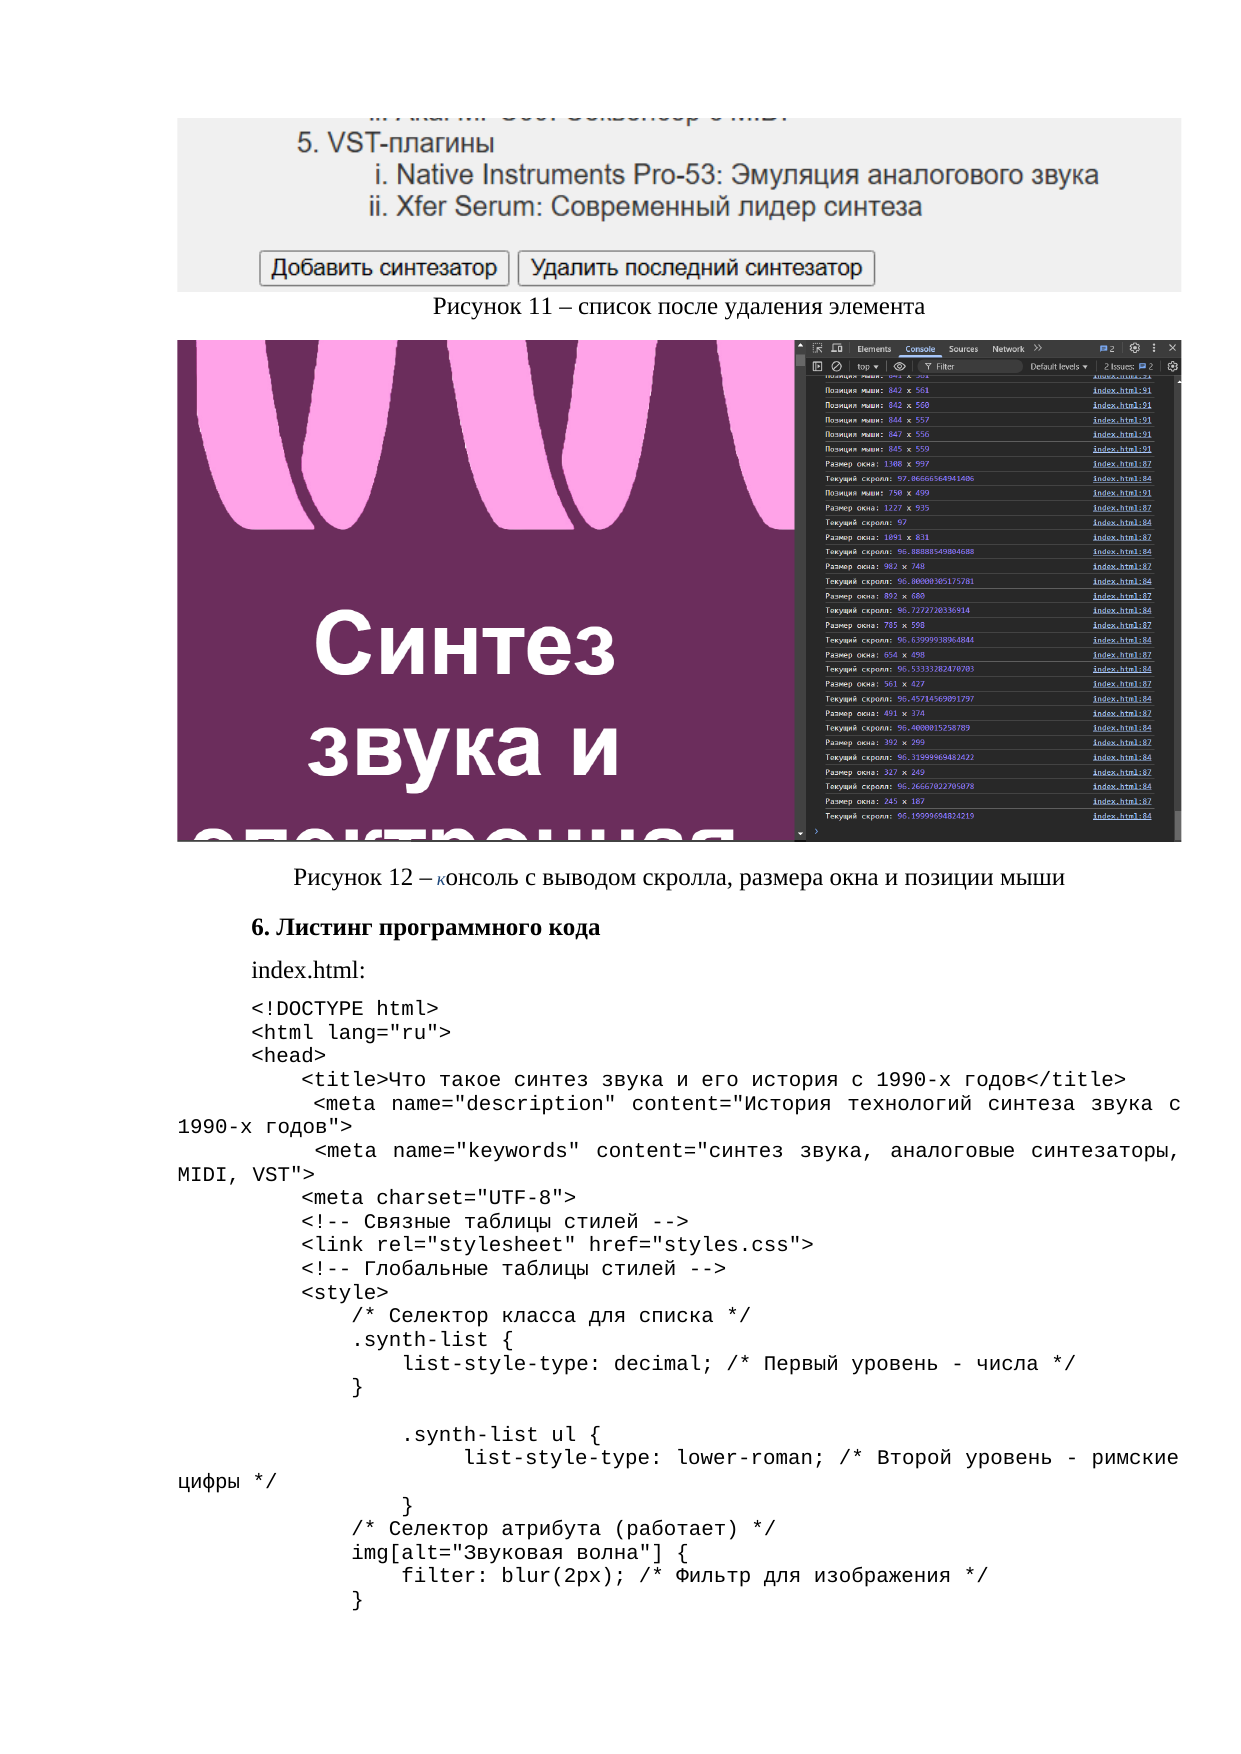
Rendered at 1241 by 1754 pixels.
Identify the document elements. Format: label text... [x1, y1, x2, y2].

subtitle 6. Листинг программного кода [177, 912, 1181, 941]
text } [177, 1494, 1181, 1518]
text <title>Что такое синтез звука и его история с 1990-х годов</title> [177, 1069, 1181, 1093]
text .synth-list ul { [177, 1424, 1181, 1447]
text .synth-list { [177, 1329, 1181, 1353]
text <meta name="keywords" content="синтез звука, аналоговые синтезаторы, MIDI, VST"> [177, 1140, 1181, 1187]
text <meta charset="UTF-8"> [177, 1187, 1181, 1211]
text <!-- Глобальные таблицы стилей --> [177, 1258, 1181, 1282]
text Рисунок 11 – список после удаления элемента [177, 292, 1181, 320]
text <style> [177, 1282, 1181, 1305]
text } [177, 1589, 1181, 1613]
text <link rel="stylesheet" href="styles.css"> [177, 1234, 1181, 1258]
text /* Селектор атрибута (работает) */ [177, 1518, 1181, 1542]
text Рисунок 12 – консоль с выводом скролла, размера окна и позиции мыши [177, 862, 1181, 891]
text <head> [177, 1045, 1181, 1069]
text <meta name="description" content="История технологий синтеза звука с 1990-х годов"> [177, 1093, 1181, 1140]
picture [177, 340, 1182, 842]
text <!-- Связные таблицы стилей --> [177, 1211, 1181, 1234]
text list-style-type: lower-roman; /* Второй уровень - римские цифры */ [177, 1447, 1181, 1494]
text /* Селектор класса для списка */ [177, 1305, 1181, 1329]
text <!DOCTYPE html> [177, 998, 1181, 1022]
text } [177, 1376, 1181, 1400]
text list-style-type: decimal; /* Первый уровень - числа */ [177, 1353, 1181, 1376]
text <html lang="ru"> [177, 1022, 1181, 1045]
text filter: blur(2px); /* Фильтр для изображения */ [177, 1566, 1181, 1589]
picture [177, 118, 1182, 292]
text index.html: [177, 955, 1181, 984]
text img[alt="Звуковая волна"] { [177, 1542, 1181, 1566]
